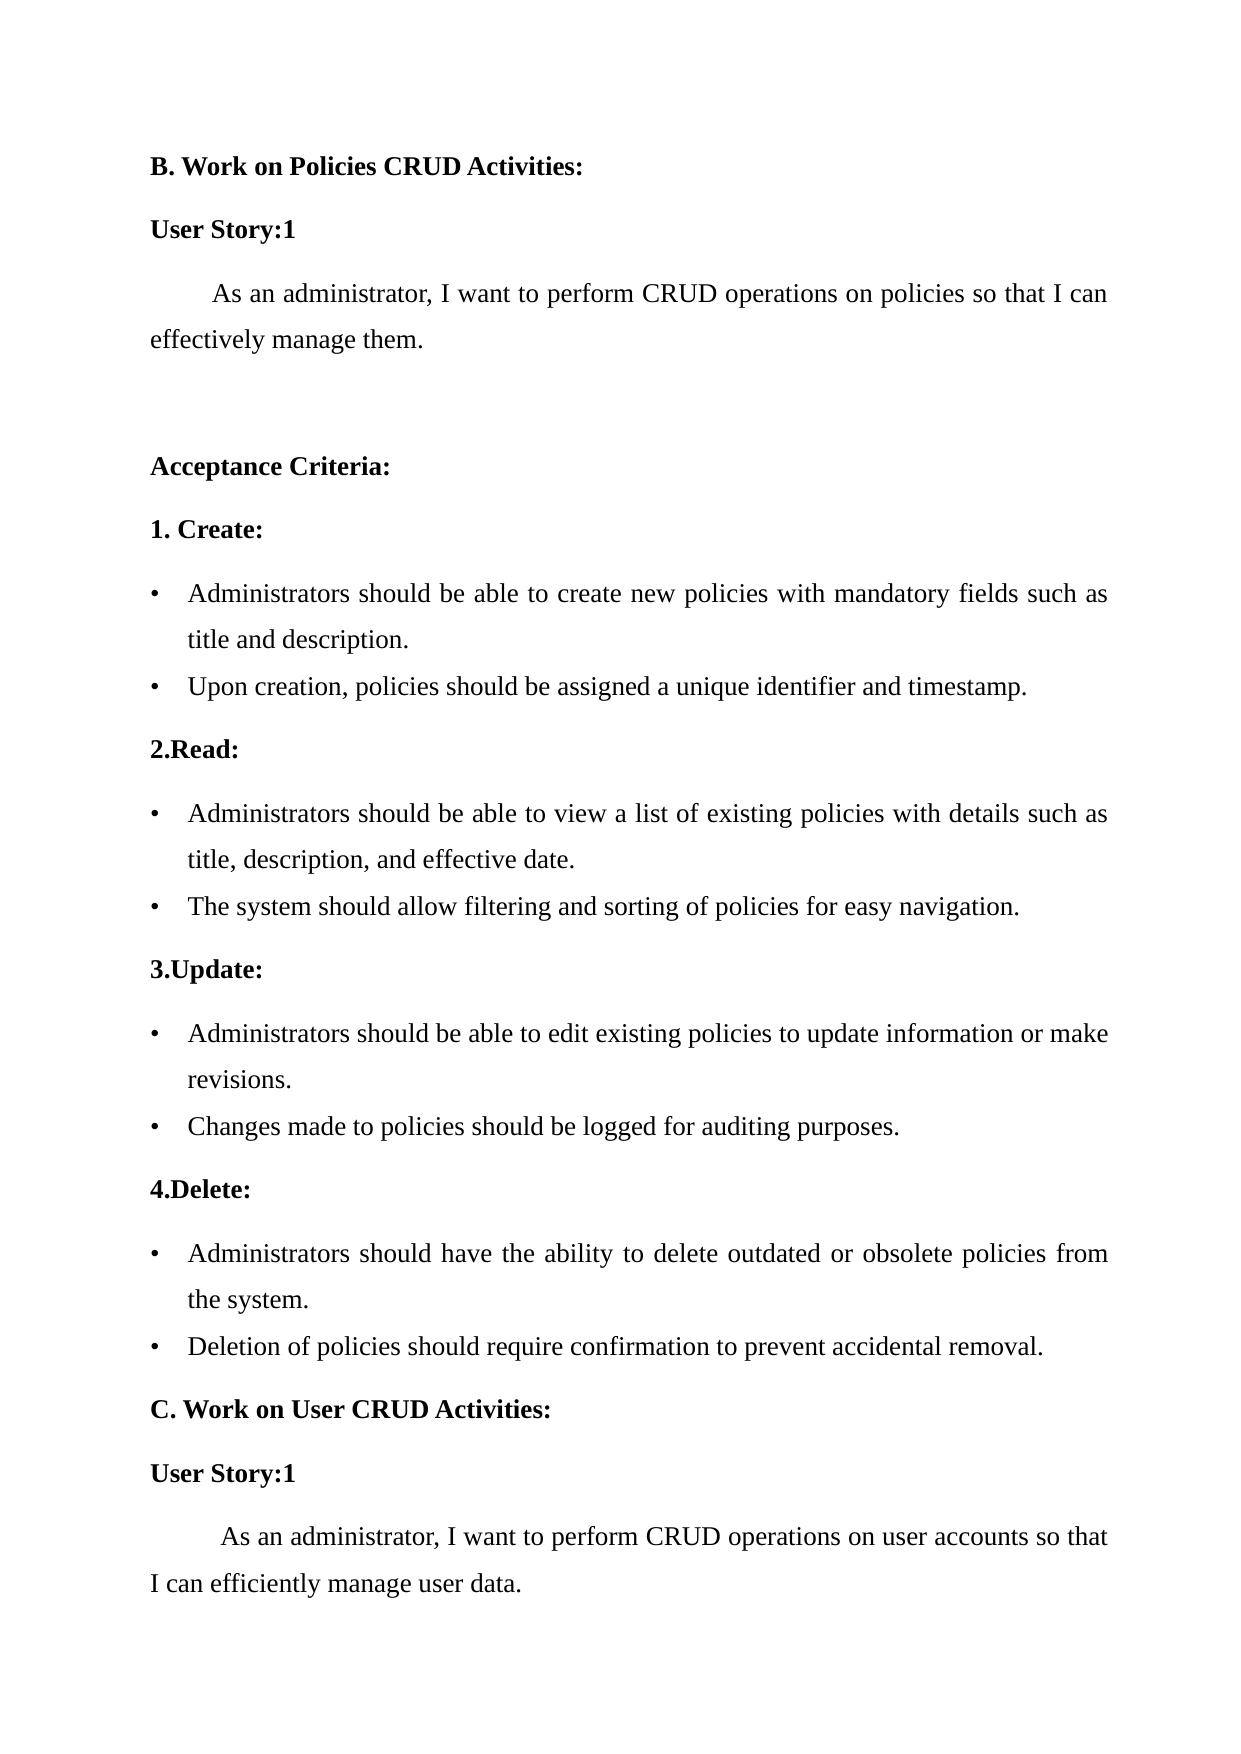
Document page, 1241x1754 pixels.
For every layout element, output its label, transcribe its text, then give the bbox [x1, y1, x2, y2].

text 4.Delete: [150, 1470, 1110, 1501]
list Users should receive a welcome email containing necessary onboarding instructions and access credentials. [150, 150, 1110, 228]
text 2.Read: [150, 1030, 1110, 1061]
text As an administrator, I want to perform CRUD operations on policies so that I can effectively manage them. [150, 573, 1110, 651]
list Upon creation, policies should be assigned a unique identifier and timestamp. [150, 967, 1110, 998]
list Administrators should be able to edit existing policies to update information or make revisions. [150, 1313, 1110, 1391]
list The system should track the progress of user onboarding, providing visibility into completion status. [150, 243, 1110, 321]
text B. Work on Policies CRUD Activities: [150, 447, 1110, 478]
list Administrators should be able to view a list of existing policies with details such as title, description, and effective date. [150, 1093, 1110, 1171]
text Acceptance Criteria: [150, 747, 1110, 778]
list Changes made to policies should be logged for auditing purposes. [150, 1407, 1110, 1438]
list Administrators should be able to create new policies with mandatory fields such as title and description. [150, 873, 1110, 951]
text 1. Create: [150, 810, 1110, 841]
text 3.Update: [150, 1250, 1110, 1281]
list Users should be able to acknowledge policy acceptance during the onboarding process. [150, 337, 1110, 414]
text User Story:1 [150, 510, 1110, 541]
list The system should allow filtering and sorting of policies for easy navigation. [150, 1187, 1110, 1218]
